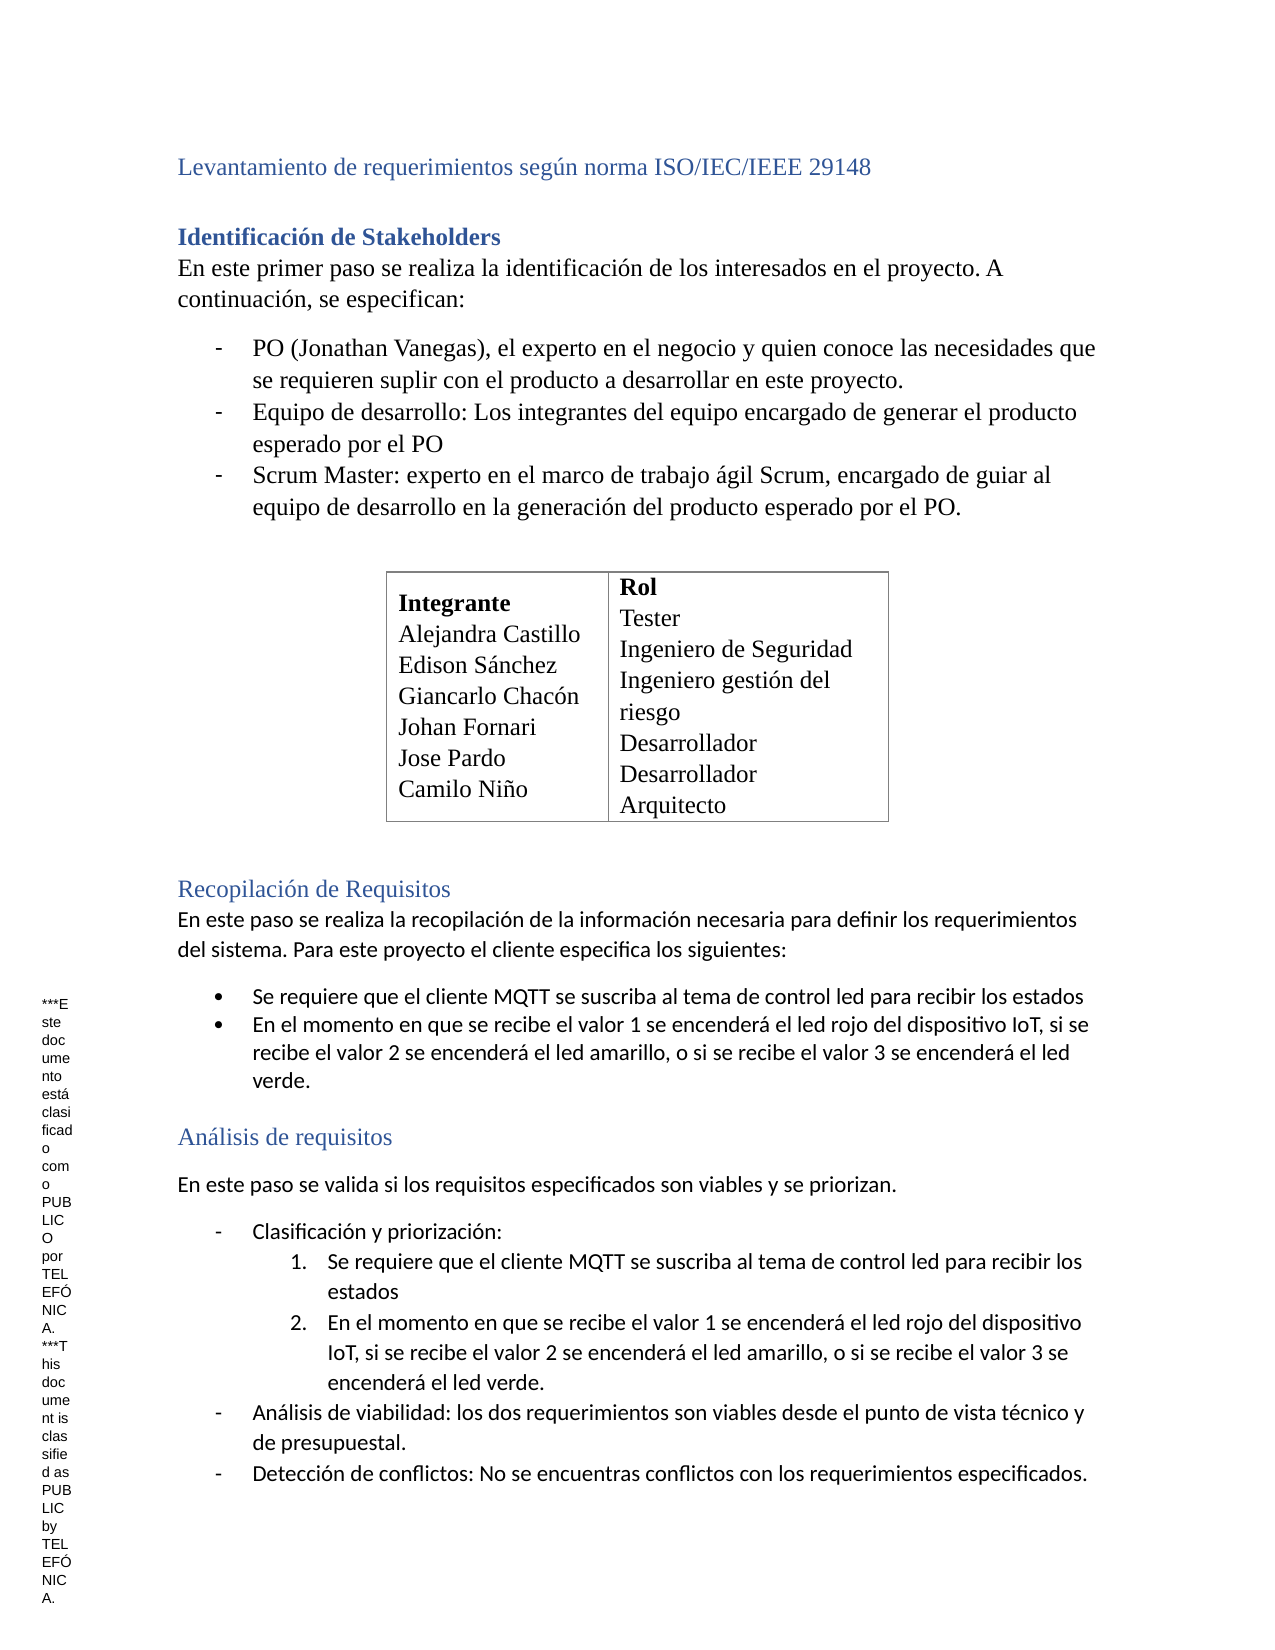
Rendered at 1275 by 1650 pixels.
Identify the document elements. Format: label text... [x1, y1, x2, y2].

list En el momento en que se recibe el valor 1 se encenderá el led rojo del dispositivo IoT, si se recibe el valor 2 se encenderá el led amarillo, o si se recibe el valor 3 se encenderá el led verde. [290, 1308, 1098, 1396]
table_header Rol Tester Ingeniero de Seguridad Ingeniero gestión del riesgo Desarrollador Desarrollador Arquitecto [609, 573, 888, 821]
list Se requiere que el cliente MQTT se suscriba al tema de control led para recibir los estados [290, 1247, 1098, 1305]
list Clasificación y priorización: [215, 1217, 1098, 1245]
list Equipo de desarrollo: Los integrantes del equipo encargado de generar el producto esperado por el PO [215, 396, 1098, 457]
list Se requiere que el cliente MQTT se suscriba al tema de control led para recibir los estados [215, 982, 1098, 1010]
list Detección de conflictos: No se encuentras conflictos con los requerimientos especificados. [215, 1459, 1098, 1487]
text En este paso se valida si los requisitos especificados son viables y se priorizan. [177, 1170, 1098, 1198]
text En este primer paso se realiza la identificación de los interesados en el proyecto. A continuación, se especifican: [177, 253, 1098, 313]
list En el momento en que se recibe el valor 1 se encenderá el led rojo del dispositivo IoT, si se recibe el valor 2 se encenderá el led amarillo, o si se recibe el valor 3 se encenderá el led verde. [215, 1010, 1098, 1094]
text Análisis de requisitos [177, 1122, 1098, 1151]
list Scrum Master: experto en el marco de trabajo ágil Scrum, encargado de guiar al equipo de desarrollo en la generación del producto esperado por el PO. [215, 460, 1098, 521]
subtitle Levantamiento de requerimientos según norma ISO/IEC/IEEE 29148 [177, 152, 1098, 181]
subtitle Recopilación de Requisitos [177, 874, 1098, 903]
table_header Integrante Alejandra Castillo Edison Sánchez Giancarlo Chacón Johan Fornari Jose Pardo Camilo Niño [387, 573, 608, 821]
list Análisis de viabilidad: los dos requerimientos son viables desde el punto de vista técnico y de presupuestal. [215, 1398, 1098, 1456]
list PO (Jonathan Vanegas), el experto en el negocio y quien conoce las necesidades que se requieren suplir con el producto a desarrollar en este proyecto. [215, 332, 1098, 393]
subtitle Identificación de Stakeholders [177, 222, 1098, 251]
text En este paso se realiza la recopilación de la información necesaria para definir los requerimientos del sistema. Para este proyecto el cliente especifica los siguientes: [177, 905, 1098, 963]
